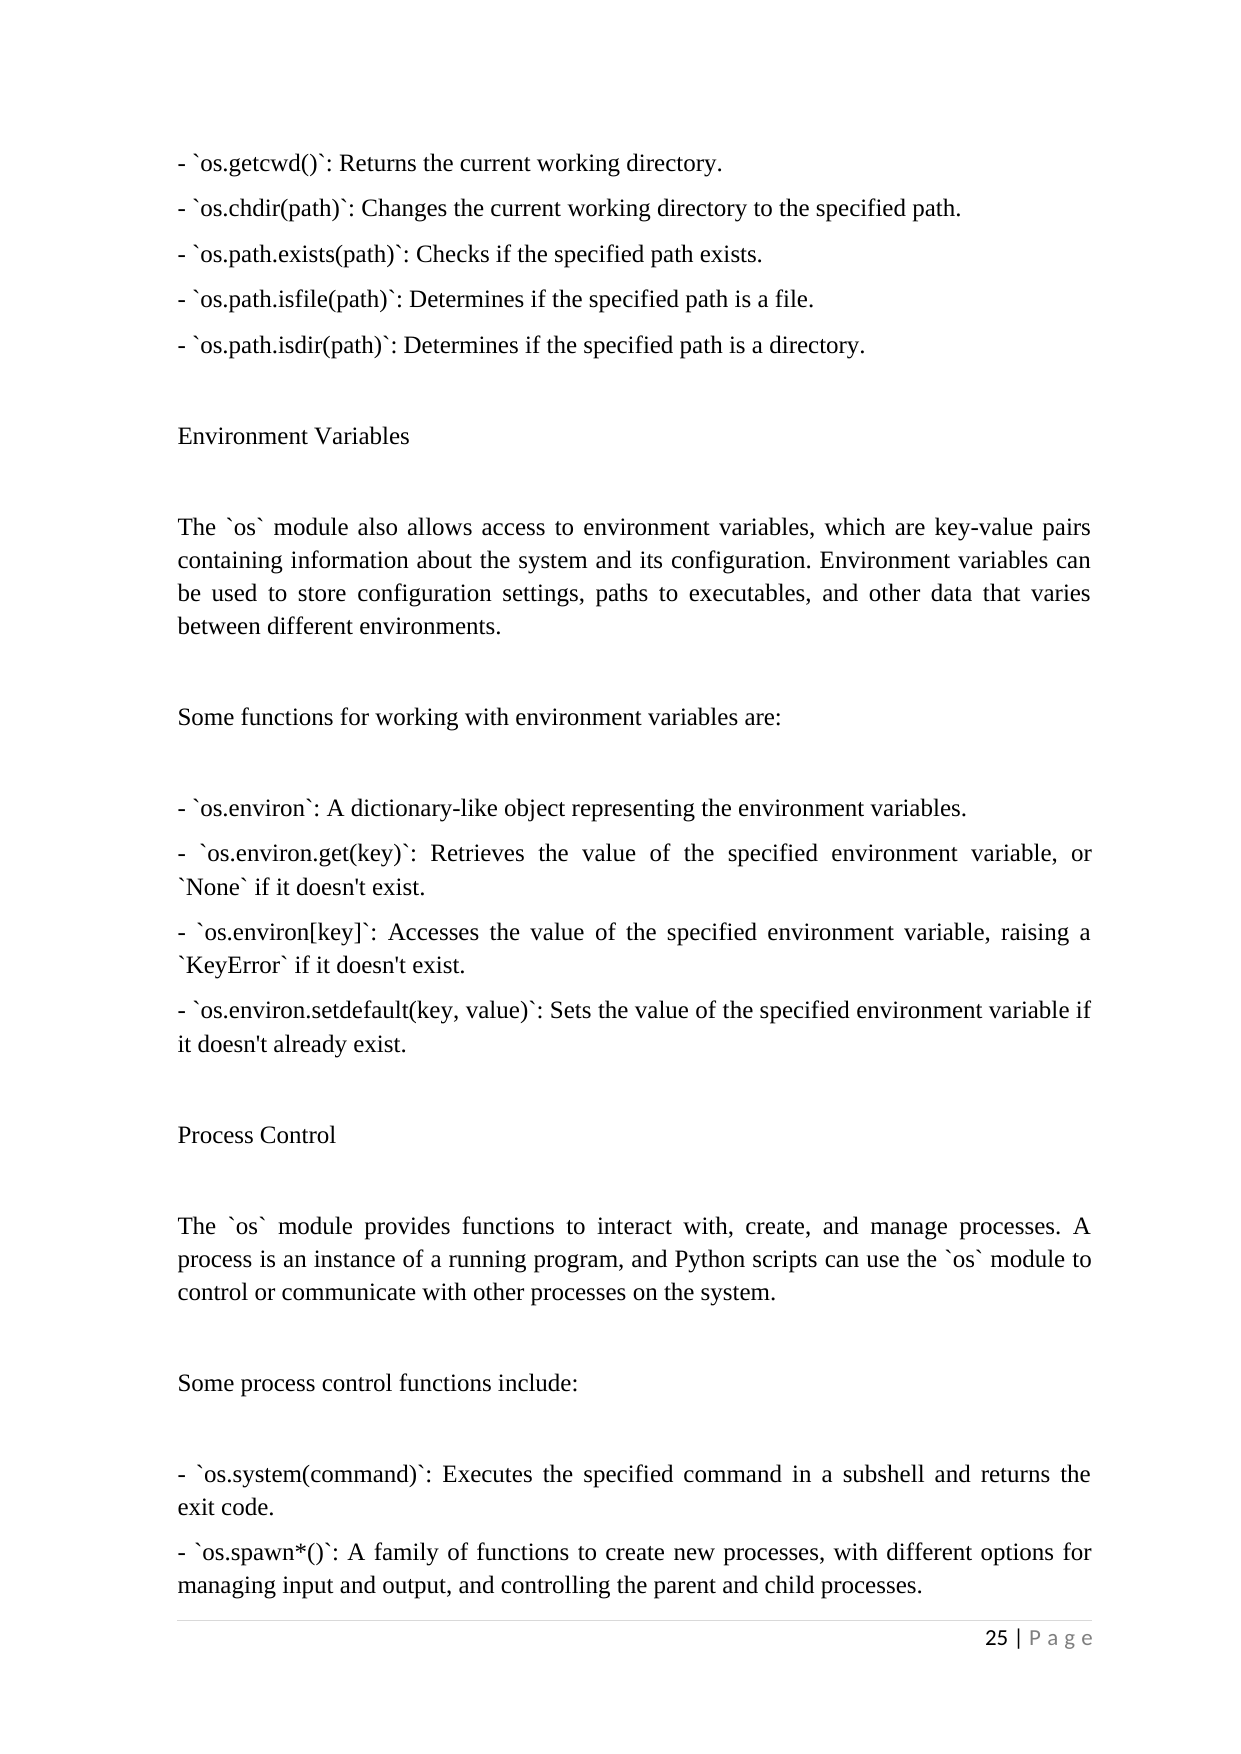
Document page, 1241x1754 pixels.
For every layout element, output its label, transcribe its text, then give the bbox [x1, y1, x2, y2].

text - `os.environ.get(key)`: Retrieves the value of the specified environment variable, or `None` if it doesn't exist. [177, 838, 1092, 900]
text - `os.environ.setdefault(key, value)`: Sets the value of the specified environment variable if it doesn't already exist. [177, 996, 1092, 1057]
text - `os.path.isdir(path)`: Determines if the specified path is a directory. [177, 330, 1092, 358]
text The `os` module also allows access to environment variables, which are key-value pairs containing information about the system and its configuration. Environment variables can be used to store configuration settings, paths to executables, and other data that varies between different environments. [177, 512, 1092, 640]
text - `os.getcwd()`: Returns the current working directory. [177, 148, 1092, 176]
text Environment Variables [177, 421, 1092, 449]
text - `os.environ`: A dictionary-like object representing the environment variables. [177, 793, 1092, 822]
text Process Control [177, 1120, 1092, 1148]
text - `os.path.isfile(path)`: Determines if the specified path is a file. [177, 284, 1092, 313]
text - `os.spawn*()`: A family of functions to create new processes, with different options for managing input and output, and controlling the parent and child processes. [177, 1537, 1092, 1599]
text The `os` module provides functions to interact with, create, and manage processes. A process is an instance of a running program, and Python scripts can use the `os` module to control or communicate with other processes on the system. [177, 1211, 1092, 1306]
text - `os.chdir(path)`: Changes the current working directory to the specified path. [177, 193, 1092, 222]
text - `os.system(command)`: Executes the specified command in a subshell and returns the exit code. [177, 1459, 1092, 1521]
text Some functions for working with environment variables are: [177, 702, 1092, 731]
text Some process control functions include: [177, 1368, 1092, 1397]
text - `os.environ[key]`: Accesses the value of the specified environment variable, raising a `KeyError` if it doesn't exist. [177, 917, 1092, 979]
text - `os.path.exists(path)`: Checks if the specified path exists. [177, 239, 1092, 267]
